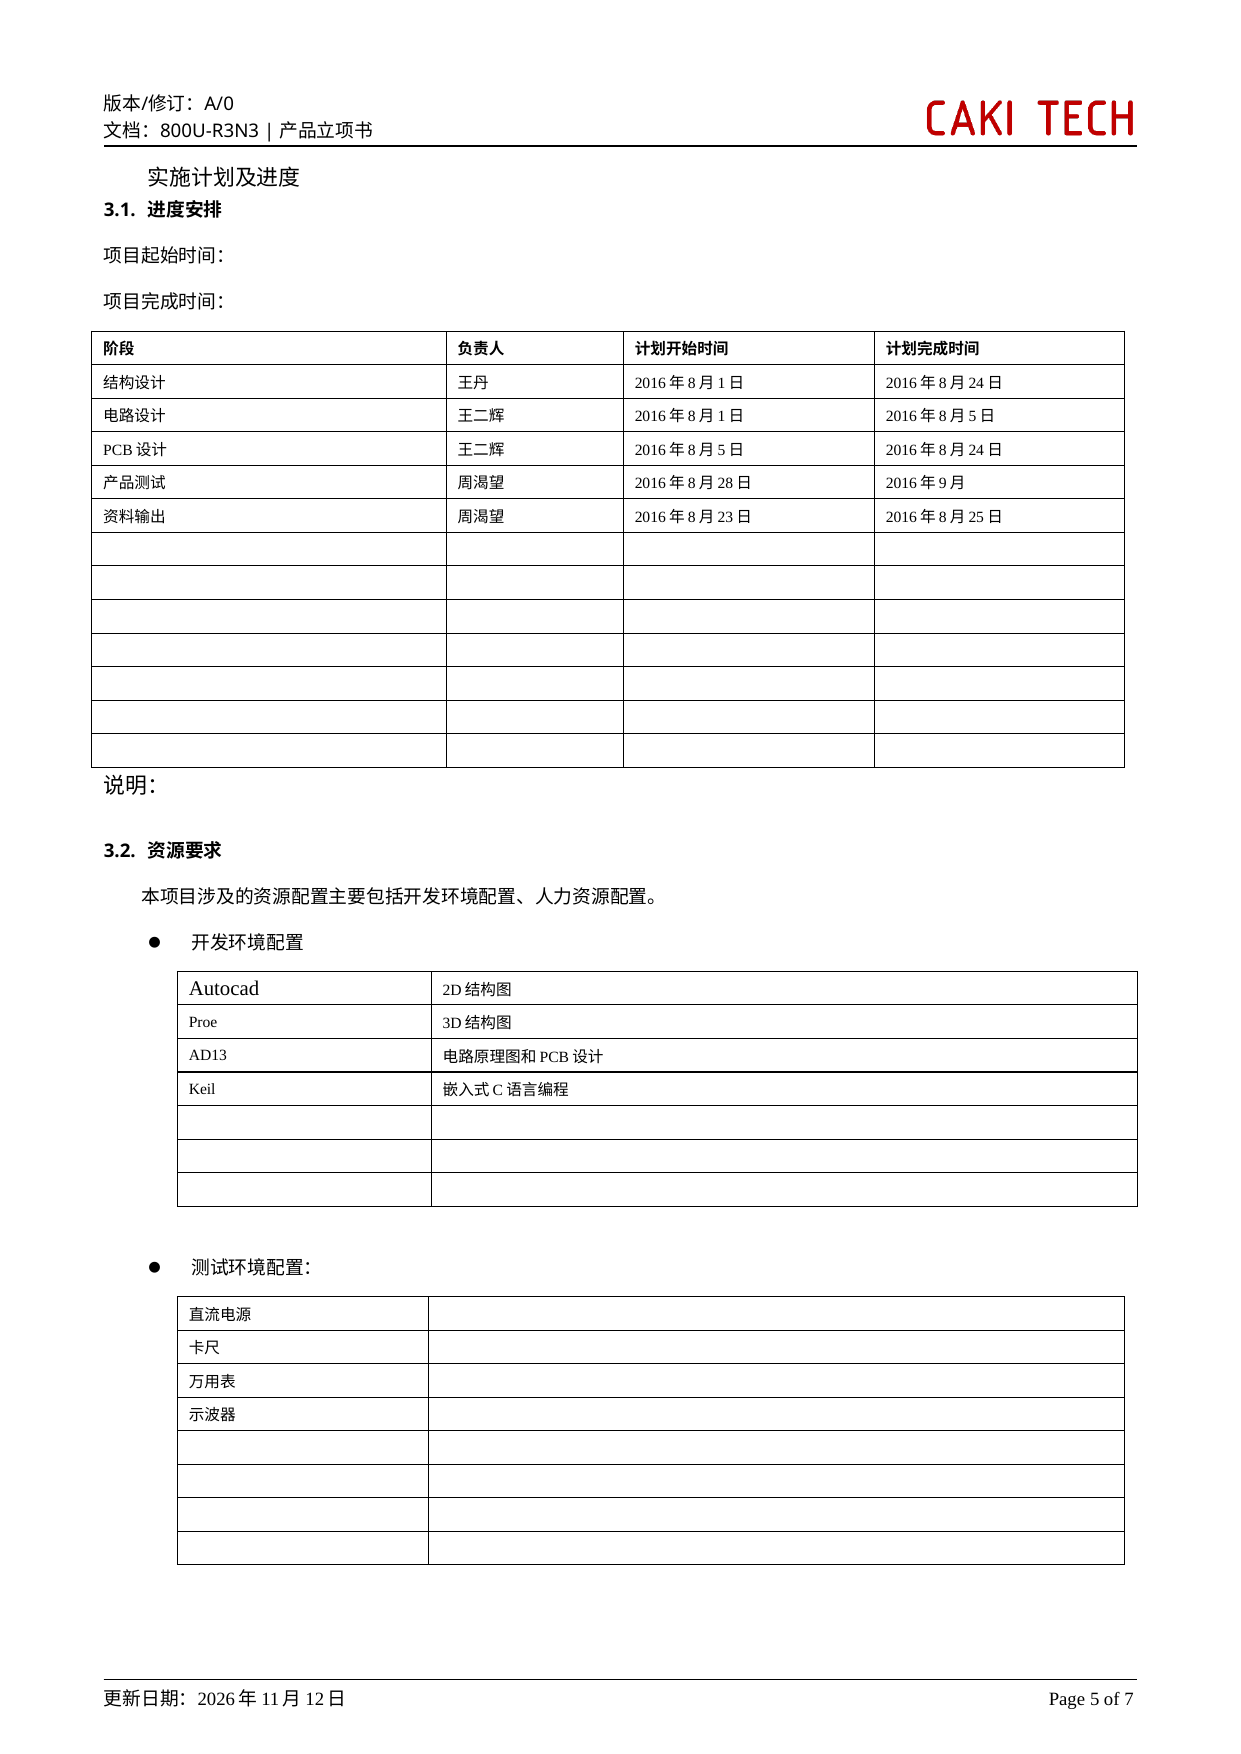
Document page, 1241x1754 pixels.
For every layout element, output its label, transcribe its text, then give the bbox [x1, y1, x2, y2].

table_cell [429, 1465, 1124, 1497]
table_cell [447, 566, 623, 599]
table_cell [875, 566, 1124, 599]
table_cell AD13 [178, 1039, 431, 1071]
table_cell 卡尺 [178, 1331, 428, 1363]
table_cell [178, 1173, 431, 1206]
table_cell [178, 1465, 428, 1497]
table_cell [429, 1398, 1124, 1430]
table_header 计划完成时间 [875, 332, 1124, 364]
table_cell [92, 533, 446, 565]
table_cell [624, 634, 874, 666]
table_cell [875, 667, 1124, 699]
table_cell [624, 566, 874, 599]
table_cell 产品测试 [92, 466, 446, 498]
table_cell 2016年8月24日 [875, 432, 1124, 465]
table_cell [429, 1331, 1124, 1363]
table_cell [432, 1173, 1137, 1206]
table_cell [92, 600, 446, 632]
table_cell 2016年8月23日 [624, 499, 874, 532]
table_cell [624, 734, 874, 767]
table_cell 2016年9月 [875, 466, 1124, 498]
table_cell [432, 1106, 1137, 1138]
table_cell 2016年8月5日 [624, 432, 874, 465]
table_cell [92, 566, 446, 599]
table_cell [875, 600, 1124, 632]
table_cell 2016年8月24日 [875, 365, 1124, 398]
table_cell 王丹 [447, 365, 623, 398]
table_header [429, 1297, 1124, 1329]
table_cell [178, 1498, 428, 1531]
subtitle 进度安排 [103, 192, 1137, 225]
list 本项目涉及的资源配置主要包括开发环境配置、人力资源配置。 [103, 879, 1137, 911]
list 根据以上分析，我们的团队，技术储备，资源配置都是符合的。光电感应的电信号处理调试需要一定的时间。实施计划及进度 [147, 160, 1137, 192]
table_cell [624, 533, 874, 565]
table_cell [429, 1532, 1124, 1564]
table_cell [624, 600, 874, 632]
list 测试环境配置： [147, 1250, 1137, 1282]
table_cell 王二辉 [447, 432, 623, 465]
table_cell [624, 701, 874, 733]
table_cell 2016年8月1日 [624, 365, 874, 398]
picture [918, 97, 1137, 138]
table_cell 2016年8月1日 [624, 399, 874, 431]
table_cell [178, 1106, 431, 1138]
table_cell [447, 634, 623, 666]
table_cell 周渴望 [447, 466, 623, 498]
table_cell [447, 533, 623, 565]
table_cell 嵌入式C语言编程 [432, 1073, 1137, 1105]
table_cell 万用表 [178, 1364, 428, 1397]
table_cell Proe [178, 1005, 431, 1038]
table_cell [429, 1364, 1124, 1397]
table_cell [447, 701, 623, 733]
table_header 负责人 [447, 332, 623, 364]
list 开发环境配置 [147, 925, 1137, 957]
table_cell [178, 1532, 428, 1564]
text 说明： [103, 768, 1137, 800]
table_cell PCB设计 [92, 432, 446, 465]
subtitle 资源要求 [103, 833, 1137, 865]
table_cell [429, 1498, 1124, 1531]
table_cell [875, 533, 1124, 565]
table_cell [92, 701, 446, 733]
table_cell 3D结构图 [432, 1005, 1137, 1038]
table_cell [875, 701, 1124, 733]
list 项目起始时间： [103, 238, 1137, 271]
table_cell [447, 734, 623, 767]
table_cell [447, 600, 623, 632]
list 项目完成时间： [103, 284, 1137, 317]
table_cell [432, 1140, 1137, 1172]
table_cell 电路原理图和PCB设计 [432, 1039, 1137, 1071]
table_cell [624, 667, 874, 699]
table_cell 2016年8月25日 [875, 499, 1124, 532]
table_header 直流电源 [178, 1297, 428, 1329]
table_cell 示波器 [178, 1398, 428, 1430]
table_cell [178, 1431, 428, 1464]
table_cell 王二辉 [447, 399, 623, 431]
table_cell 2016年8月5日 [875, 399, 1124, 431]
table_cell 周渴望 [447, 499, 623, 532]
table_cell [92, 634, 446, 666]
table_cell 电路设计 [92, 399, 446, 431]
table_header 2D结构图 [432, 972, 1137, 1004]
table_cell 资料输出 [92, 499, 446, 532]
table_cell [178, 1140, 431, 1172]
table_cell 2016年8月28日 [624, 466, 874, 498]
table_cell 结构设计 [92, 365, 446, 398]
table_header 阶段 [92, 332, 446, 364]
table_cell [429, 1431, 1124, 1464]
table_cell Keil [178, 1073, 431, 1105]
table_cell [447, 667, 623, 699]
table_header 计划开始时间 [624, 332, 874, 364]
table_cell [92, 667, 446, 699]
table_cell [875, 634, 1124, 666]
table_cell [875, 734, 1124, 767]
table_cell [92, 734, 446, 767]
table_header Autocad [178, 972, 431, 1004]
